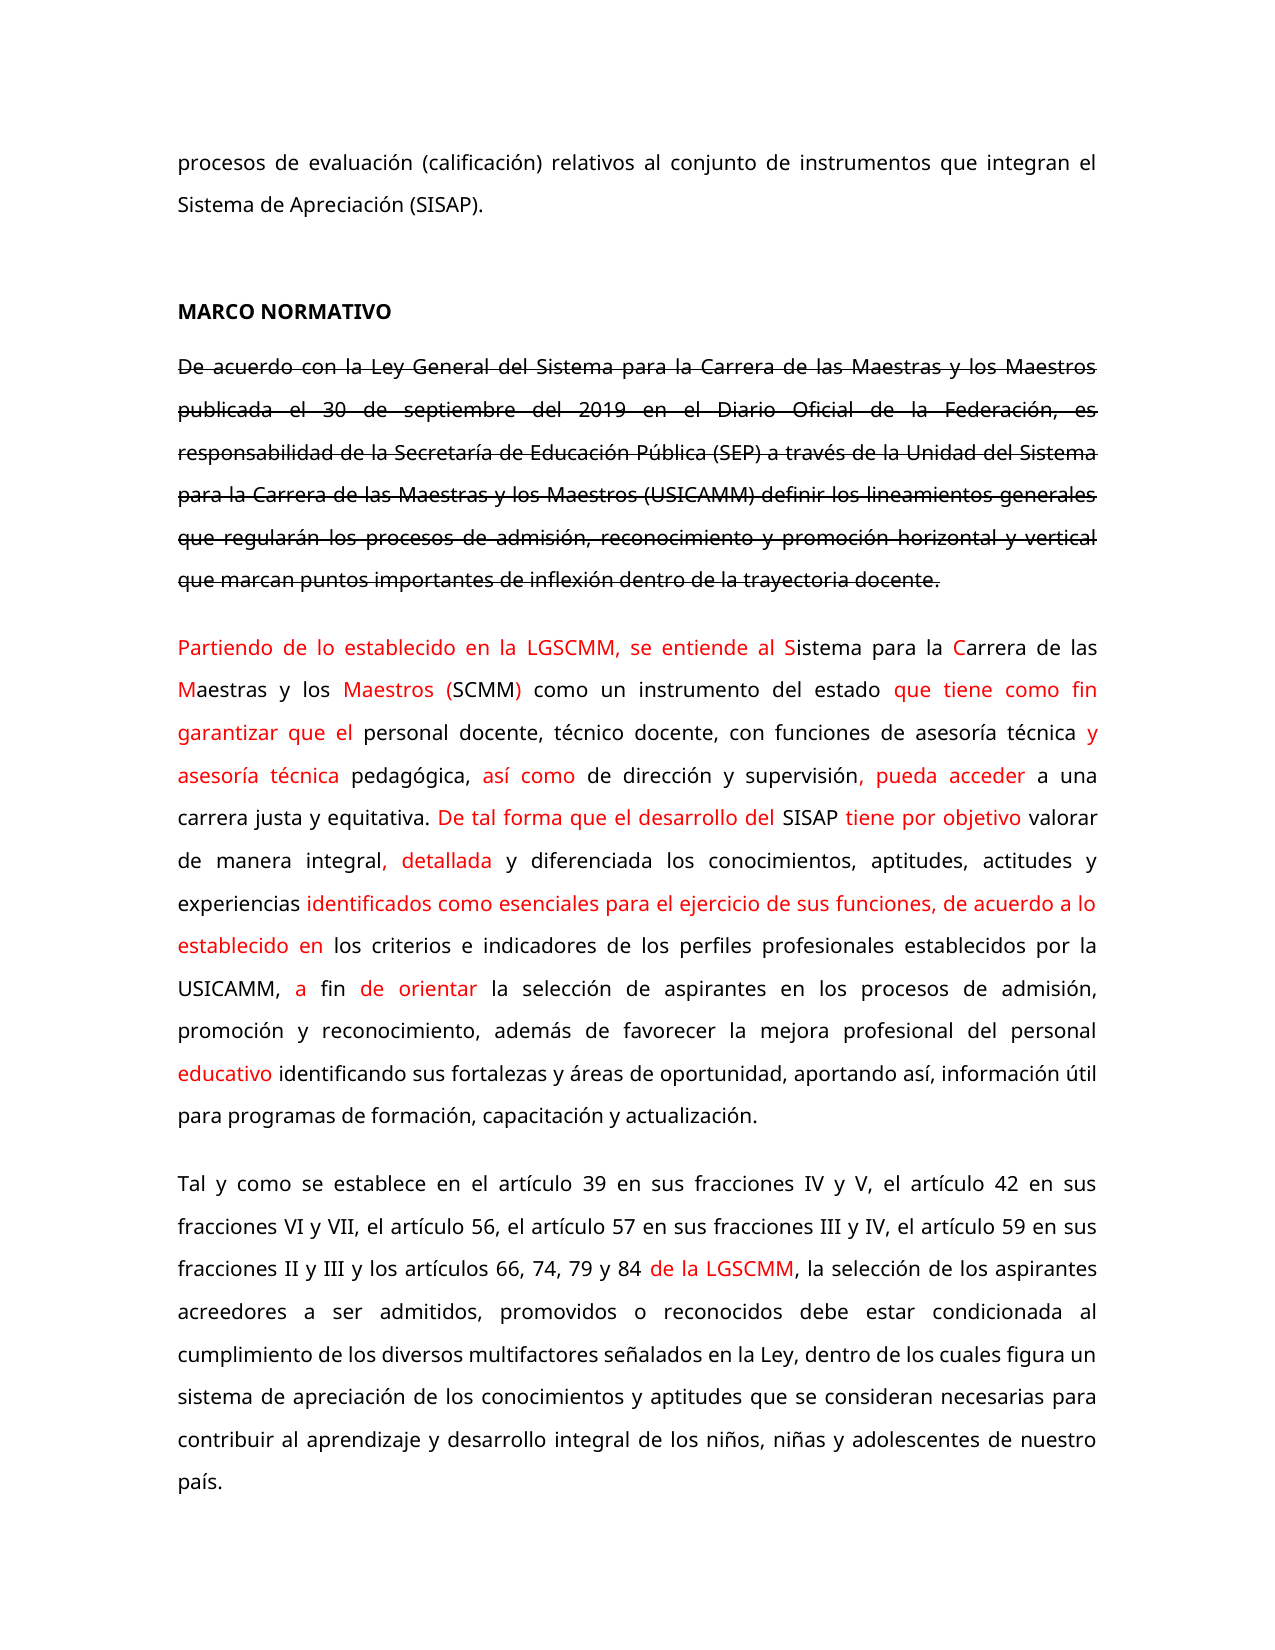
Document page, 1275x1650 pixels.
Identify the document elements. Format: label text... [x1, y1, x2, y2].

text De acuerdo con la Ley General del Sistema para la Carrera de las Maestras y los Maestros publicada el 30 de septiembre del 2019 en el Diario Oficial de la Federación, es responsabilidad de la Secretaría de Educación Pública (SEP) a través de la Unidad del Sistema para la Carrera de las Maestras y los Maestros (USICAMM) definir los lineamientos generales que regularán los procesos de admisión, reconocimiento y promoción horizontal y vertical que marcan puntos importantes de inflexión dentro de la trayectoria docente. [177, 352, 1098, 411]
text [177, 148, 1098, 219]
text Partiendo de lo establecido en la LGSCMM, se entiende al Sistema para la Carrera de las Maestras y los Maestros (SCMM) como un instrumento del estado que tiene como fin garantizar que el personal docente, técnico docente, con funciones de asesoría técnica y asesoría técnica pedagógica, así como de dirección y supervisión, pueda acceder a una carrera justa y equitativa. De tal forma que el desarrollo del SISAP tiene por objetivo valorar de manera integral, detallada y diferenciada los conocimientos, aptitudes, actitudes y experiencias identificados como esenciales para el ejercicio de sus funciones, de acuerdo a lo establecido en los criterios e indicadores de los perfiles profesionales establecidos por la USICAMM, a fin de orientar la selección de aspirantes en los procesos de admisión, promoción y reconocimiento, además de favorecer la mejora profesional del personal educativo identificando sus fortalezas y áreas de oportunidad, aportando así, información útil para programas de formación, capacitación y actualización. [177, 633, 1098, 1130]
text Tal y como se establece en el artículo 39 en sus fracciones IV y V, el artículo 42 en sus fracciones VI y VII, el artículo 56, el artículo 57 en sus fracciones III y IV, el artículo 59 en sus fracciones II y III y los artículos 66, 74, 79 y 84 de la LGSCMM, la selección de los aspirantes acreedores a ser admitidos, promovidos o reconocidos debe estar condicionada al cumplimiento de los diversos multifactores señalados en la Ley, dentro de los cuales figura un sistema de apreciación de los conocimientos y aptitudes que se consideran necesarias para contribuir al aprendizaje y desarrollo integral de los niños, niñas y adolescentes de nuestro país. [177, 1169, 1098, 1496]
text De acuerdo con la Ley General del Sistema para la Carrera de las Maestras y los Maestros publicada el 30 de septiembre del 2019 en el Diario Oficial de la Federación, es responsabilidad de la Secretaría de Educación Pública (SEP) a través de la Unidad del Sistema para la Carrera de las Maestras y los Maestros (USICAMM) definir los lineamientos generales que regularán los procesos de admisión, reconocimiento y promoción horizontal y vertical que marcan puntos importantes de inflexión dentro de la trayectoria docente. [177, 412, 1098, 454]
text MARCO NORMATIVO [177, 297, 1098, 325]
text De acuerdo con la Ley General del Sistema para la Carrera de las Maestras y los Maestros publicada el 30 de septiembre del 2019 en el Diario Oficial de la Federación, es responsabilidad de la Secretaría de Educación Pública (SEP) a través de la Unidad del Sistema para la Carrera de las Maestras y los Maestros (USICAMM) definir los lineamientos generales que regularán los procesos de admisión, reconocimiento y promoción horizontal y vertical que marcan puntos importantes de inflexión dentro de la trayectoria docente. [177, 455, 1098, 594]
